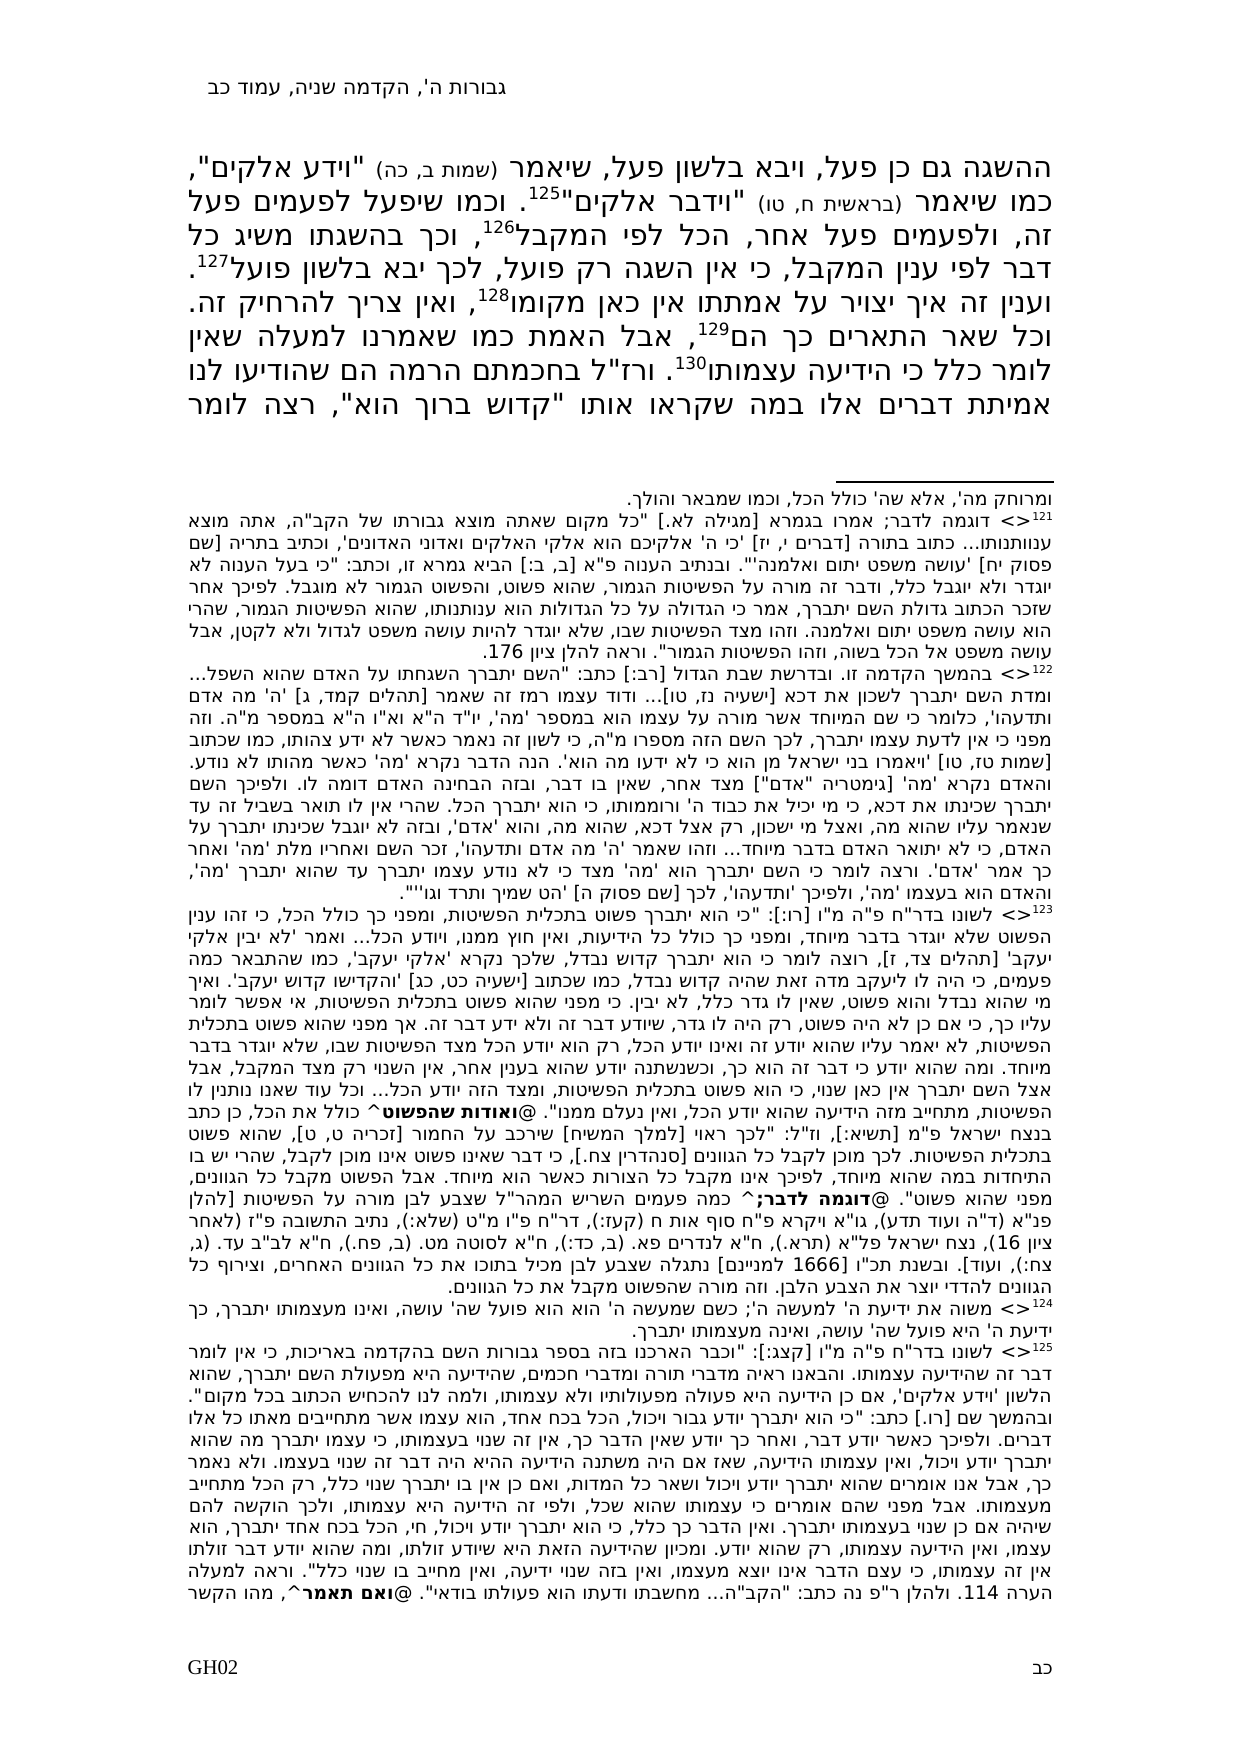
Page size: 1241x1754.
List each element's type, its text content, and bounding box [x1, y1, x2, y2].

text #והוא יתברך= יודע הכל בחכמתו, ופועל הכל בכחו, כי אין חלוק בין ההשגה שהוא משיג הנמצאים, או מה שהוא פועל שאר פעולות, כי ההשגה גם כן פעל, ויבא בלשון פעל, שיאמר (שמות ב, כה) "וידע אלקים", כמו שיאמר (בראשית ח, טו) "וידבר אלקים". וכמו שיפעל לפעמים פעל זה, ולפעמים פעל אחר, הכל לפי המקבל, וכך בהשגתו משיג כל דבר לפי ענין המקבל, כי אין השגה רק פועל, לכך יבא בלשון פועל. וענין זה איך יצויר על אמתתו אין כאן מקומו, ואין צריך להרחיק זה. וכל שאר התארים כך הם, אבל האמת כמו שאמרנו למעלה שאין לומר כלל כי הידיעה עצמותו. ורז"ל בחכמתם הרמה הם שהודיעו לנו אמיתת דברים אלו במה שקראו אותו "קדוש ברוך הוא", רצה לומר שהוא פשוט נבדל מכל הנמצאים. ולא קראו אותו רק בלשון שלילה, שהוא נבדל מכל הנמצאים. וכאשר נאמר שאין הידיעה עצמותו, שוב לא יקשה לך כלל כי תהיה ידיעתו משתנה ויהיה עצמותו משתנה, כי אין עצמותו הידיעה, רק הוא יתברך מתואר שיודע כל. וזהו דרך החיים שראוי לכל ישראל לדעת ולהאמין, ולא ילך בדרכים המעוקלים אשר חדשו מדעתם, ויחפאו על ה' יתברך דברים אשר אין ראוים, כאשר תראה בדבריהם. לכך מה שאמר שהיה משתנה רצונו, אין זה שנוי בו חלילה, כמו שלא שייך שנוי בו בשנוי הפעולות. והבן הדברים האלו, והם טוב לאדם ולאמונתו. [187, 150, 1053, 422]
